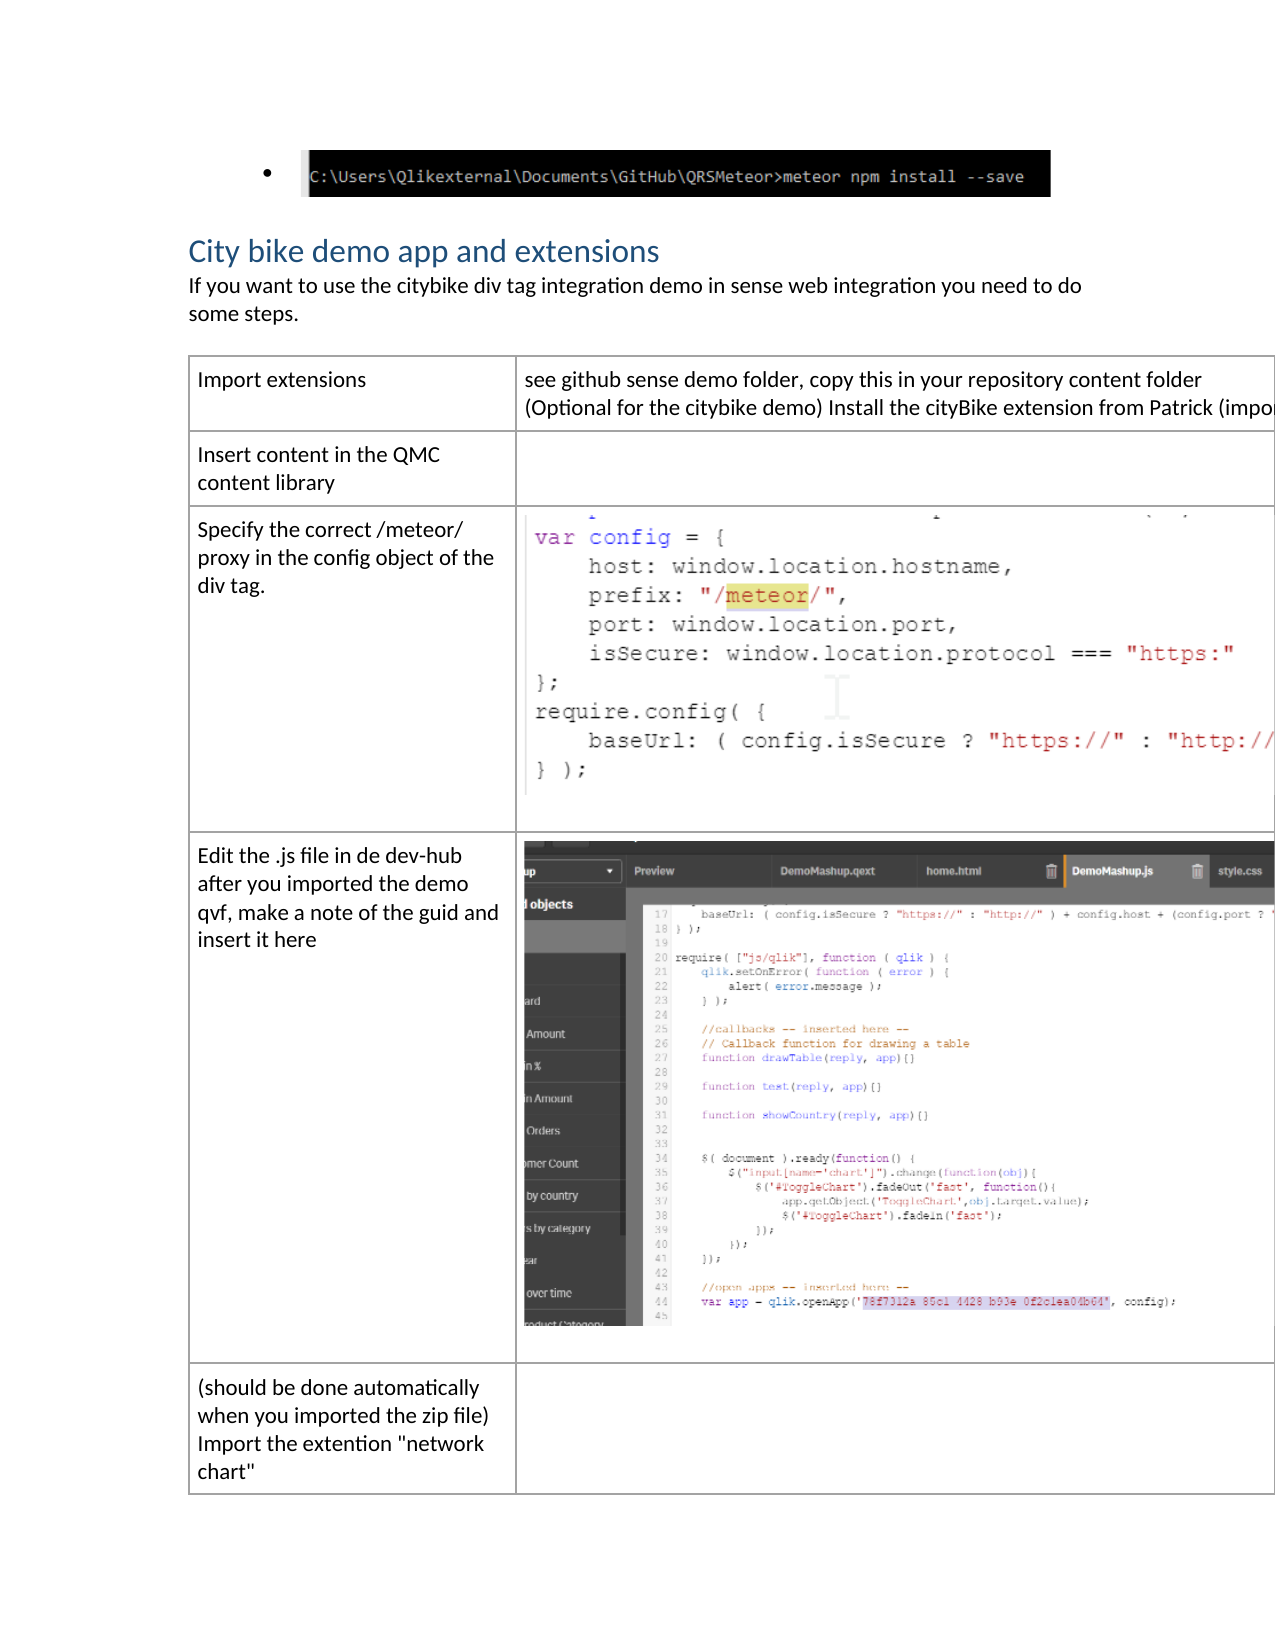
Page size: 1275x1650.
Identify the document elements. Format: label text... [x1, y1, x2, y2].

table_cell Insert content in the QMC content library [190, 432, 515, 505]
text City bike demo app and extensions [188, 230, 1125, 271]
table_cell [517, 432, 1274, 505]
picture [524, 841, 1275, 1326]
picture [300, 150, 1051, 197]
table_cell [517, 833, 1274, 1362]
table_header Import extensions [190, 357, 515, 430]
table_cell Specify the correct /meteor/ proxy in the config object of the div tag. [190, 507, 515, 831]
picture [524, 515, 1275, 795]
text If you want to use the citybike div tag integration demo in sense web integration you need to do some steps. [188, 271, 1125, 327]
table_cell (should be done automatically when you imported the zip file) Import the extention "network chart" [190, 1364, 515, 1493]
table_cell [517, 507, 1274, 831]
table_cell [517, 1364, 1274, 1493]
table_header see github sense demo folder, copy this in your repository content folder (Optional for the citybike demo) Install the cityBike extension from Patrick (import zip via qmc-extensions menu). [517, 357, 1274, 430]
table_cell Edit the .js file in de dev-hub after you imported the demo qvf, make a note of the guid and insert it here [190, 833, 515, 1362]
